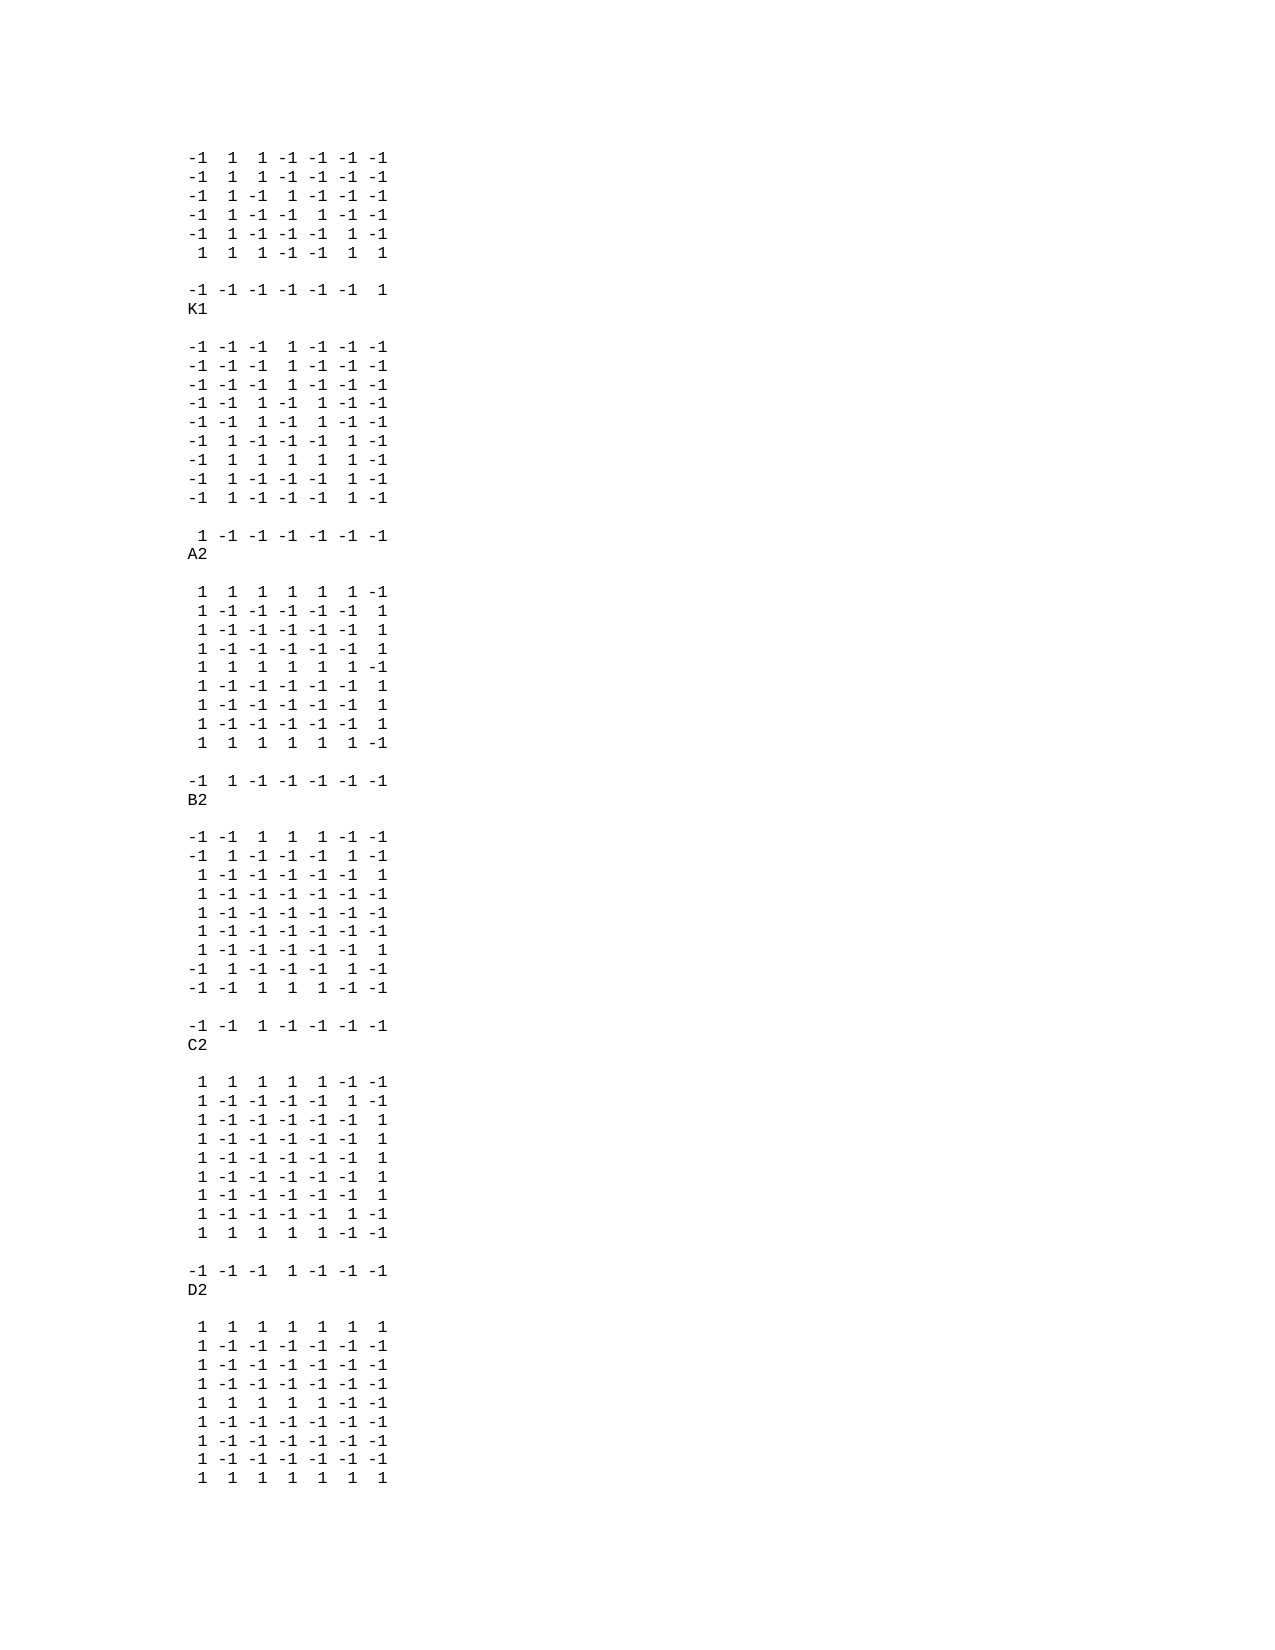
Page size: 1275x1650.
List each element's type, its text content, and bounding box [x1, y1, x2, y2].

text -1 1 -1 -1 -1 -1 -1 [187, 772, 1087, 791]
text 1 1 1 1 1 -1 -1 [187, 1074, 1087, 1093]
text 1 -1 -1 -1 -1 -1 -1 [187, 885, 1087, 904]
text C2 [187, 1036, 1087, 1055]
text -1 1 -1 -1 -1 1 -1 [187, 433, 1087, 452]
text 1 -1 -1 -1 -1 -1 -1 [187, 1357, 1087, 1376]
text 1 -1 -1 -1 -1 -1 1 [187, 1187, 1087, 1206]
text -1 1 -1 -1 -1 1 -1 [187, 489, 1087, 508]
text -1 -1 -1 -1 -1 -1 1 [187, 282, 1087, 301]
text 1 -1 -1 -1 -1 -1 -1 [187, 923, 1087, 942]
text 1 -1 -1 -1 -1 -1 1 [187, 602, 1087, 621]
text 1 -1 -1 -1 -1 -1 -1 [187, 1432, 1087, 1451]
text 1 -1 -1 -1 -1 -1 1 [187, 942, 1087, 961]
text D2 [187, 1281, 1087, 1300]
text 1 -1 -1 -1 -1 -1 -1 [187, 1451, 1087, 1470]
text 1 1 1 -1 -1 1 1 [187, 244, 1087, 263]
text -1 -1 -1 1 -1 -1 -1 [187, 376, 1087, 395]
text -1 1 -1 -1 -1 1 -1 [187, 848, 1087, 866]
text -1 1 -1 -1 -1 1 -1 [187, 471, 1087, 489]
text 1 1 1 1 1 -1 -1 [187, 1394, 1087, 1413]
text -1 1 -1 -1 -1 1 -1 [187, 225, 1087, 244]
text 1 -1 -1 -1 -1 -1 1 [187, 1149, 1087, 1168]
text 1 -1 -1 -1 -1 -1 1 [187, 678, 1087, 697]
text 1 -1 -1 -1 -1 1 -1 [187, 1206, 1087, 1225]
text -1 -1 1 -1 1 -1 -1 [187, 414, 1087, 433]
text -1 -1 -1 1 -1 -1 -1 [187, 338, 1087, 357]
text -1 -1 1 -1 -1 -1 -1 [187, 1017, 1087, 1036]
text 1 -1 -1 -1 -1 -1 1 [187, 640, 1087, 659]
text 1 -1 -1 -1 -1 -1 1 [187, 1112, 1087, 1130]
text 1 -1 -1 -1 -1 -1 -1 [187, 904, 1087, 923]
text -1 -1 -1 1 -1 -1 -1 [187, 357, 1087, 376]
text 1 -1 -1 -1 -1 -1 1 [187, 697, 1087, 716]
text 1 -1 -1 -1 -1 -1 -1 [187, 527, 1087, 546]
text 1 -1 -1 -1 -1 -1 -1 [187, 1413, 1087, 1432]
text 1 1 1 1 1 1 -1 [187, 734, 1087, 753]
text K1 [187, 301, 1087, 320]
text -1 1 -1 -1 -1 1 -1 [187, 961, 1087, 979]
text -1 1 1 1 1 1 -1 [187, 452, 1087, 471]
text 1 -1 -1 -1 -1 -1 -1 [187, 1338, 1087, 1357]
text -1 1 1 -1 -1 -1 -1 [187, 150, 1087, 169]
text -1 -1 1 -1 1 -1 -1 [187, 395, 1087, 414]
text -1 1 1 -1 -1 -1 -1 [187, 169, 1087, 188]
text 1 1 1 1 1 1 -1 [187, 659, 1087, 678]
text 1 1 1 1 1 -1 -1 [187, 1225, 1087, 1243]
text 1 -1 -1 -1 -1 -1 1 [187, 866, 1087, 885]
text 1 -1 -1 -1 -1 -1 1 [187, 621, 1087, 640]
text 1 -1 -1 -1 -1 -1 -1 [187, 1376, 1087, 1394]
text -1 1 -1 1 -1 -1 -1 [187, 188, 1087, 207]
text 1 -1 -1 -1 -1 -1 1 [187, 1168, 1087, 1187]
text 1 1 1 1 1 1 1 [187, 1470, 1087, 1489]
text 1 -1 -1 -1 -1 -1 1 [187, 1130, 1087, 1149]
text 1 -1 -1 -1 -1 -1 1 [187, 716, 1087, 734]
text 1 -1 -1 -1 -1 1 -1 [187, 1093, 1087, 1112]
text -1 -1 1 1 1 -1 -1 [187, 829, 1087, 848]
text 1 1 1 1 1 1 -1 [187, 584, 1087, 602]
text A2 [187, 546, 1087, 565]
text -1 -1 1 1 1 -1 -1 [187, 979, 1087, 998]
text -1 -1 -1 1 -1 -1 -1 [187, 1262, 1087, 1281]
text 1 1 1 1 1 1 1 [187, 1319, 1087, 1338]
text B2 [187, 791, 1087, 810]
text -1 1 -1 -1 1 -1 -1 [187, 207, 1087, 225]
